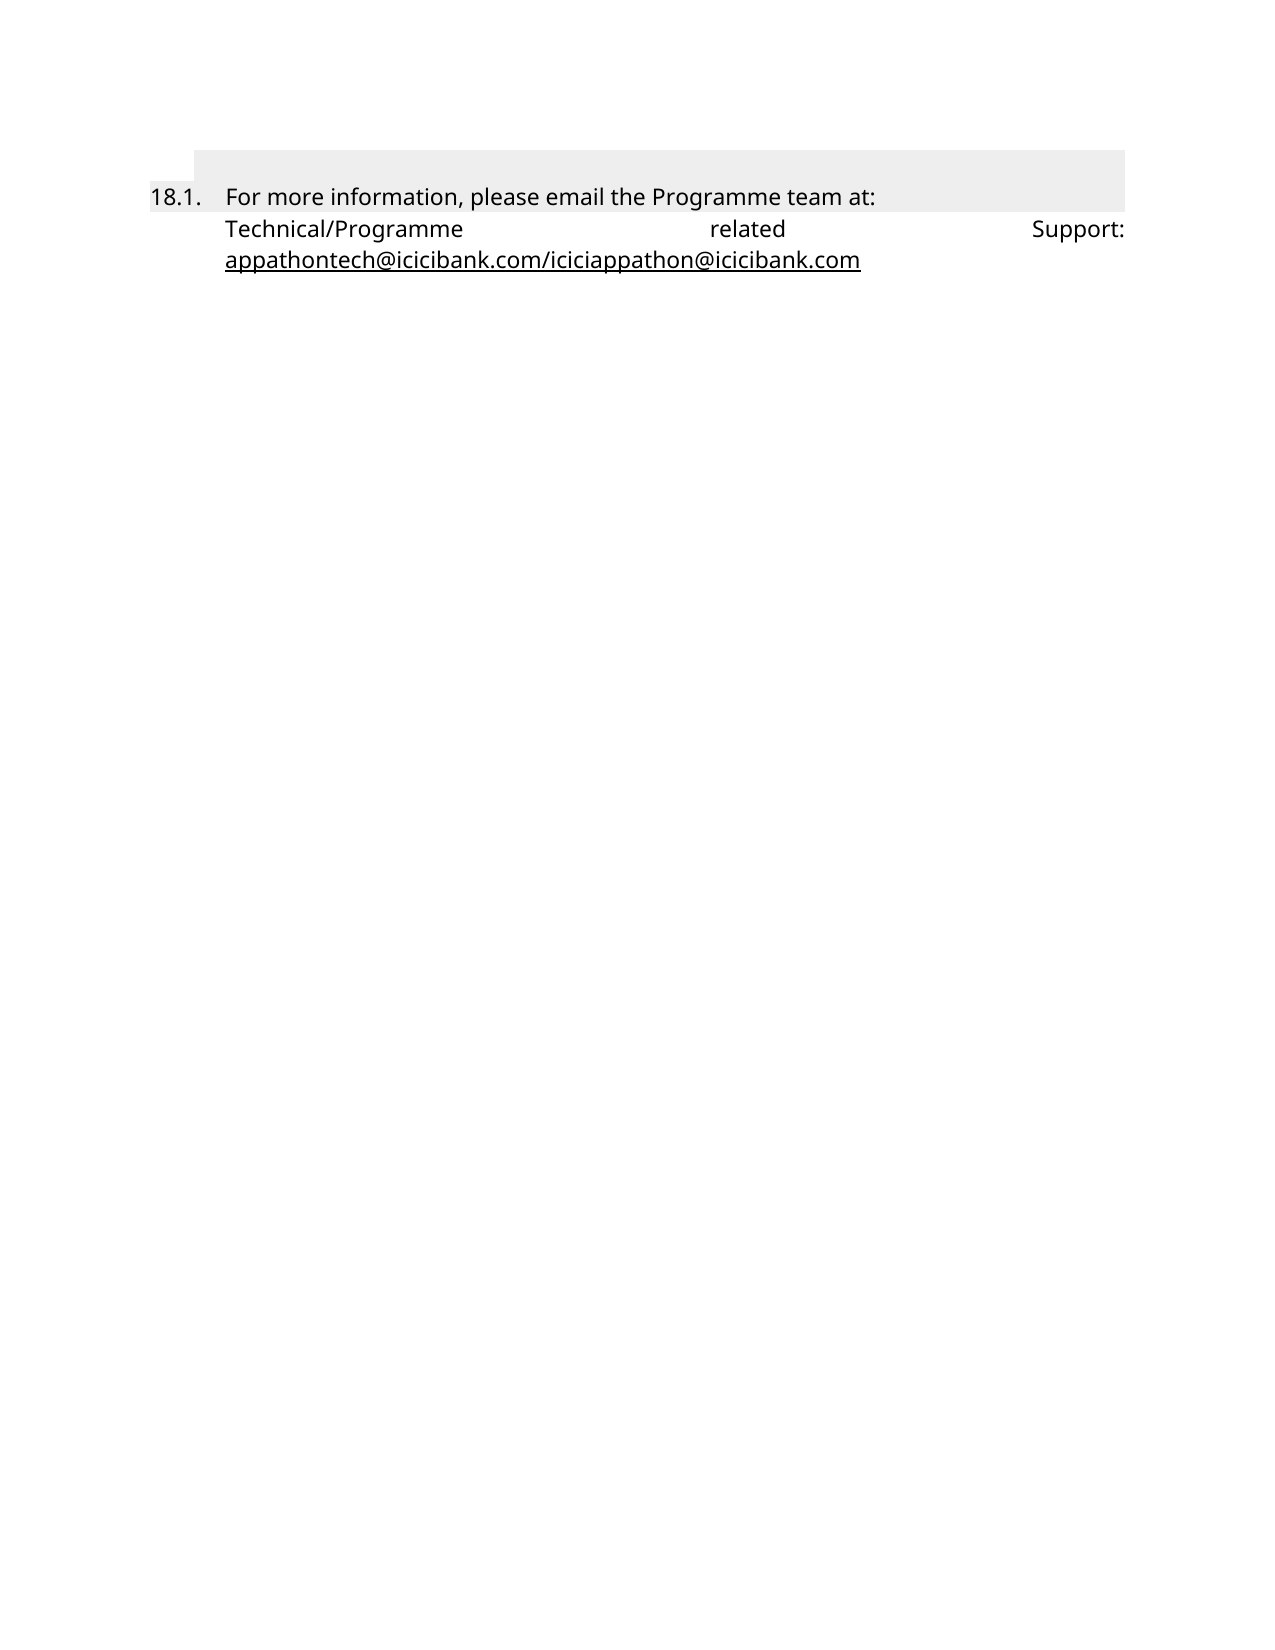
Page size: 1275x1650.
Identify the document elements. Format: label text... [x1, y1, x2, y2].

text Technical/Programme related Support: appathontech@icicibank.com/iciciappathon@icicibank.com [225, 212, 1125, 275]
text 18.1. For more information, please email the Programme team at: [150, 181, 1125, 212]
